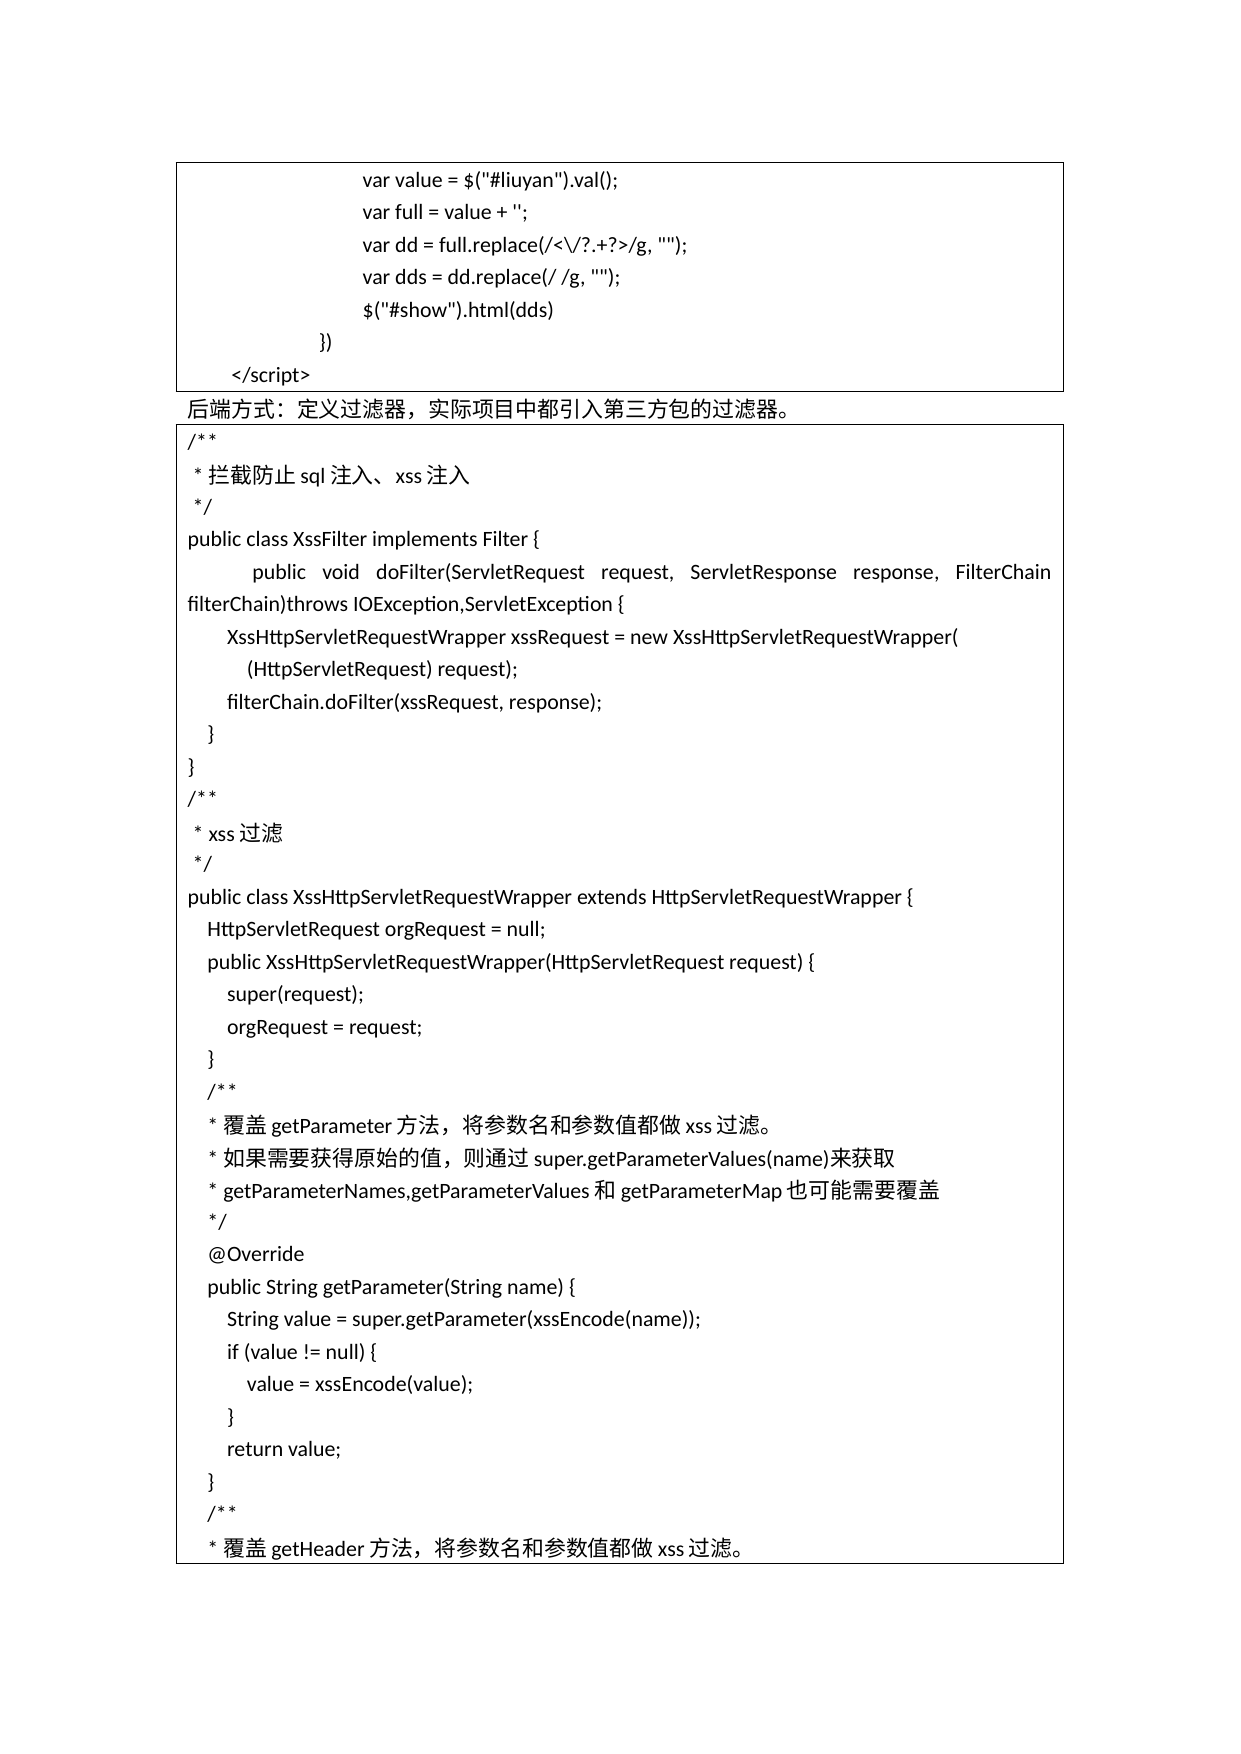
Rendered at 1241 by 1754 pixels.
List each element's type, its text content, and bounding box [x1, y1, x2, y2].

text 后端方式：定义过滤器，实际项目中都引入第三方包的过滤器。 [187, 392, 1053, 424]
